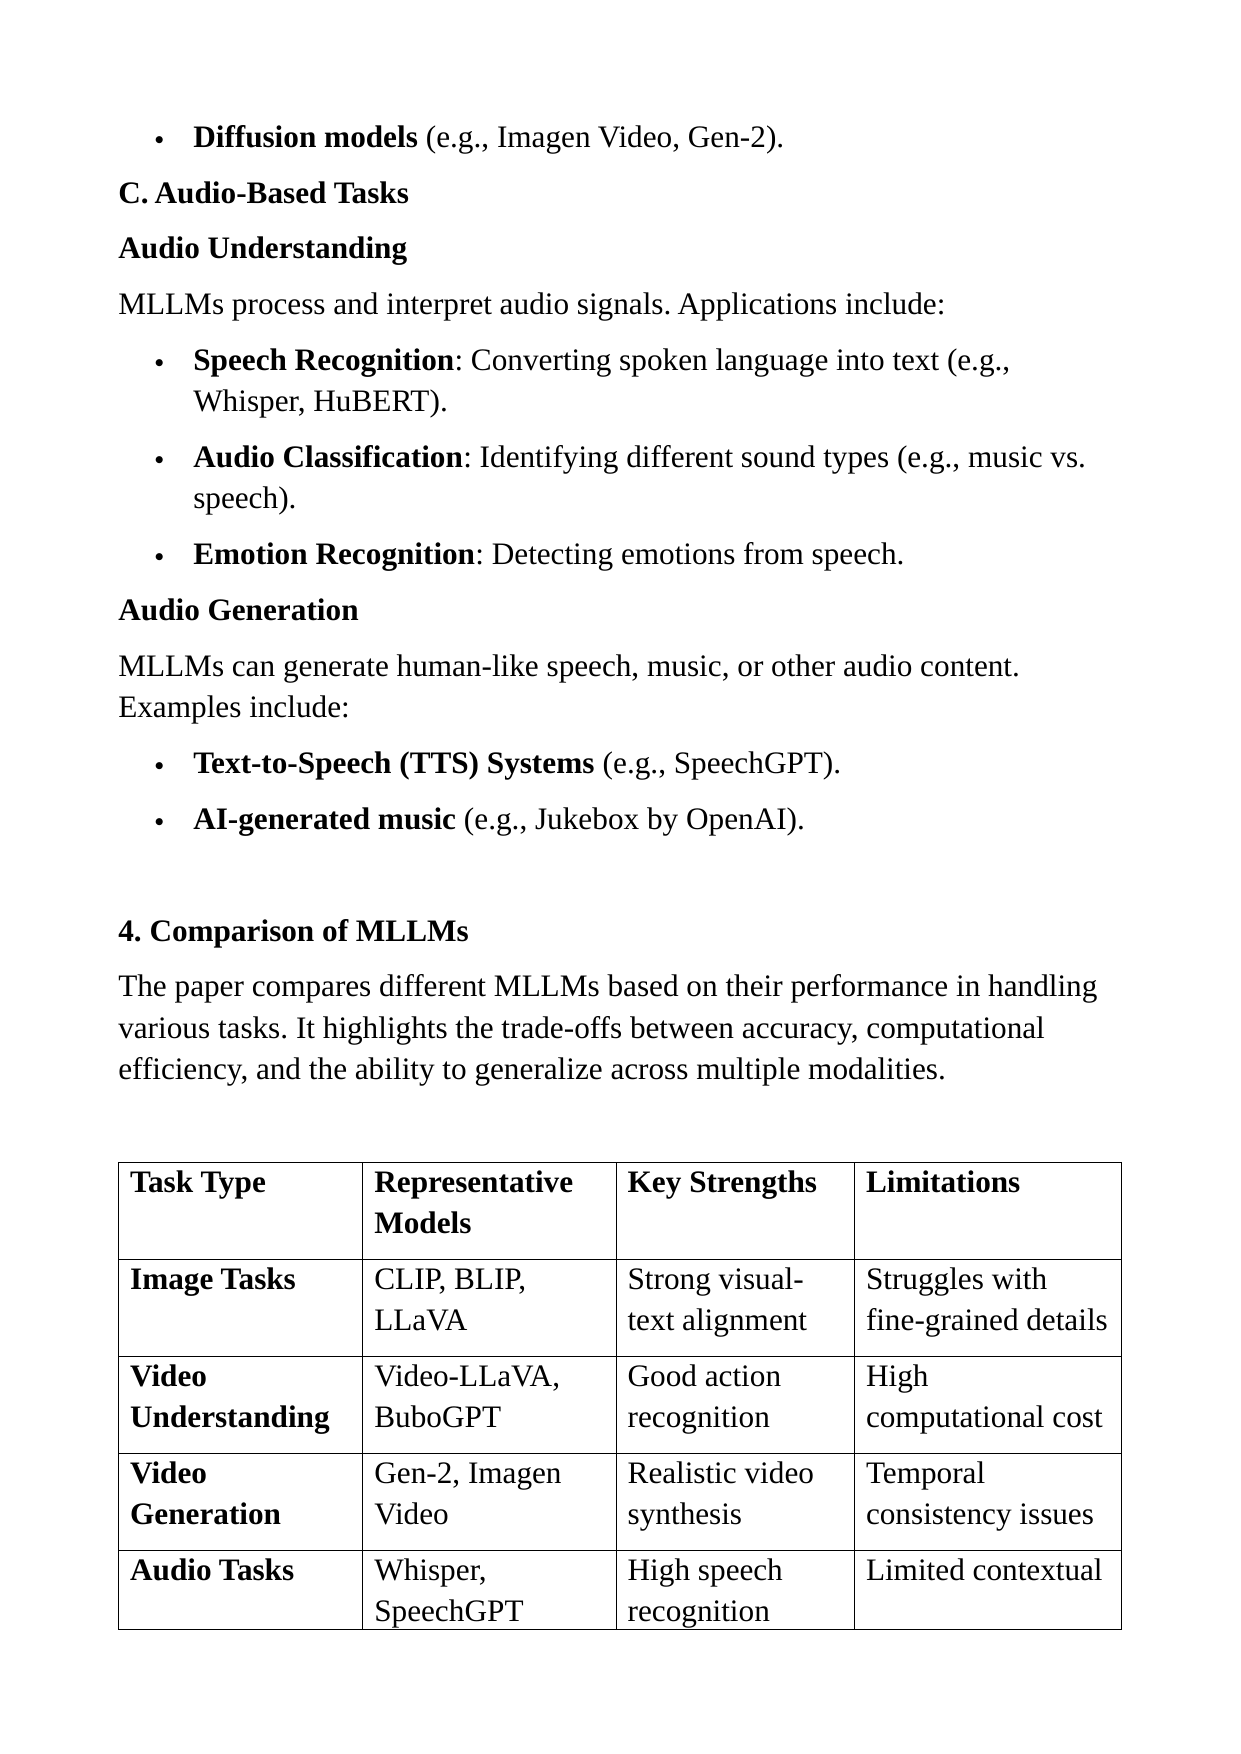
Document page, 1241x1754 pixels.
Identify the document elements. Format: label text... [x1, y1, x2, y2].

text 4. Comparison of MLLMs [118, 912, 1122, 948]
table_cell Audio Tasks [119, 1551, 362, 1628]
list Audio Classification: Identifying different sound types (e.g., music vs. speech). [156, 438, 1122, 516]
table_cell Whisper, SpeechGPT [363, 1551, 616, 1628]
list Text-to-Speech (TTS) Systems (e.g., SpeechGPT). [156, 744, 1122, 780]
table_cell High computational cost [855, 1357, 1121, 1453]
text C. Audio-Based Tasks [118, 174, 1122, 210]
table_cell Realistic video synthesis [617, 1454, 854, 1550]
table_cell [855, 1551, 1121, 1628]
table_header Limitations [855, 1163, 1121, 1259]
table_header Representative Models [363, 1163, 616, 1259]
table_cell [617, 1551, 854, 1628]
table_cell Video-LLaVA, BuboGPT [363, 1357, 616, 1453]
table_cell Temporal consistency issues [855, 1454, 1121, 1550]
list Diffusion models (e.g., Imagen Video, Gen-2). [156, 118, 1122, 154]
table_header Task Type [119, 1163, 362, 1259]
list Emotion Recognition: Detecting emotions from speech. [156, 536, 1122, 572]
table_cell Struggles with fine-grained details [855, 1260, 1121, 1356]
table_header Key Strengths [617, 1163, 854, 1259]
table_cell Video Generation [119, 1454, 362, 1550]
text MLLMs can generate human-like speech, music, or other audio content. Examples include: [118, 647, 1122, 724]
table_cell Image Tasks [119, 1260, 362, 1356]
table_cell Video Understanding [119, 1357, 362, 1453]
text Audio Understanding [118, 230, 1122, 266]
table_cell Gen-2, Imagen Video [363, 1454, 616, 1550]
list Speech Recognition: Converting spoken language into text (e.g., Whisper, HuBERT). [156, 341, 1122, 419]
text The paper compares different MLLMs based on their performance in handling various tasks. It highlights the trade-offs between accuracy, computational efficiency, and the ability to generalize across multiple modalities. [118, 968, 1122, 1086]
list AI-generated music (e.g., Jukebox by OpenAI). [156, 800, 1122, 836]
table_cell Good action recognition [617, 1357, 854, 1453]
table_cell Strong visual-text alignment [617, 1260, 854, 1356]
table_cell CLIP, BLIP, LLaVA [363, 1260, 616, 1356]
text Audio Generation [118, 591, 1122, 627]
text MLLMs process and interpret audio signals. Applications include: [118, 286, 1122, 322]
